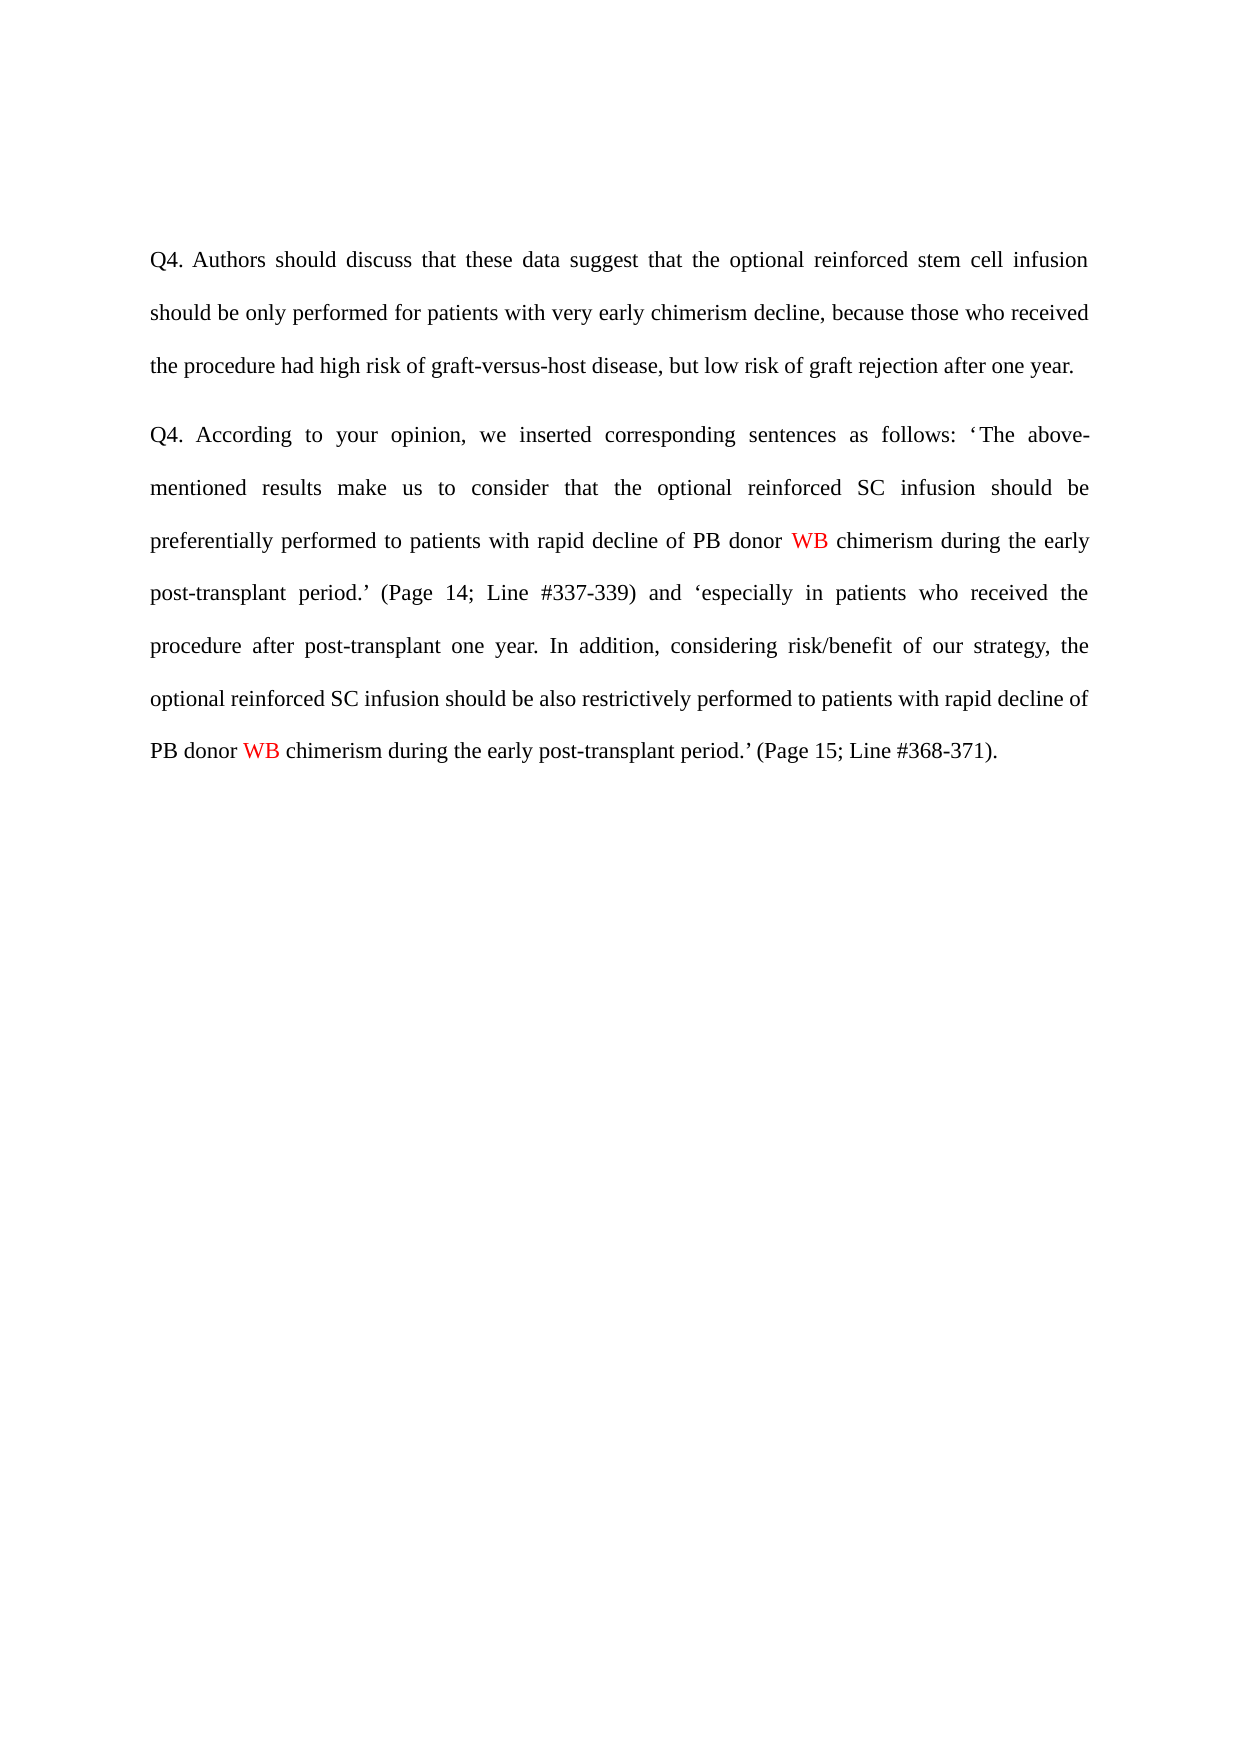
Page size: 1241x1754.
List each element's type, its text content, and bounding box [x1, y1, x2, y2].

text Q4. Authors should discuss that these data suggest that the optional reinforced stem cell infusion should be only performed for patients with very early chimerism decline, because those who received the procedure had high risk of graft-versus-host disease, but low risk of graft rejection after one year. [150, 247, 1090, 378]
text Q4. According to your opinion, we inserted corresponding sentences as follows: ‘The above-mentioned results make us to consider that the optional reinforced SC infusion should be preferentially performed to patients with rapid decline of PB donor WB chimerism during the early post-transplant period.’ (Page 14; Line #337-339) and ‘especially in patients who received the procedure after post-transplant one year. In addition, considering risk/benefit of our strategy, the optional reinforced SC infusion should be also restrictively performed to patients with rapid decline of PB donor WB chimerism during the early post-transplant period.’ (Page 15; Line #368-371). [150, 421, 1090, 764]
